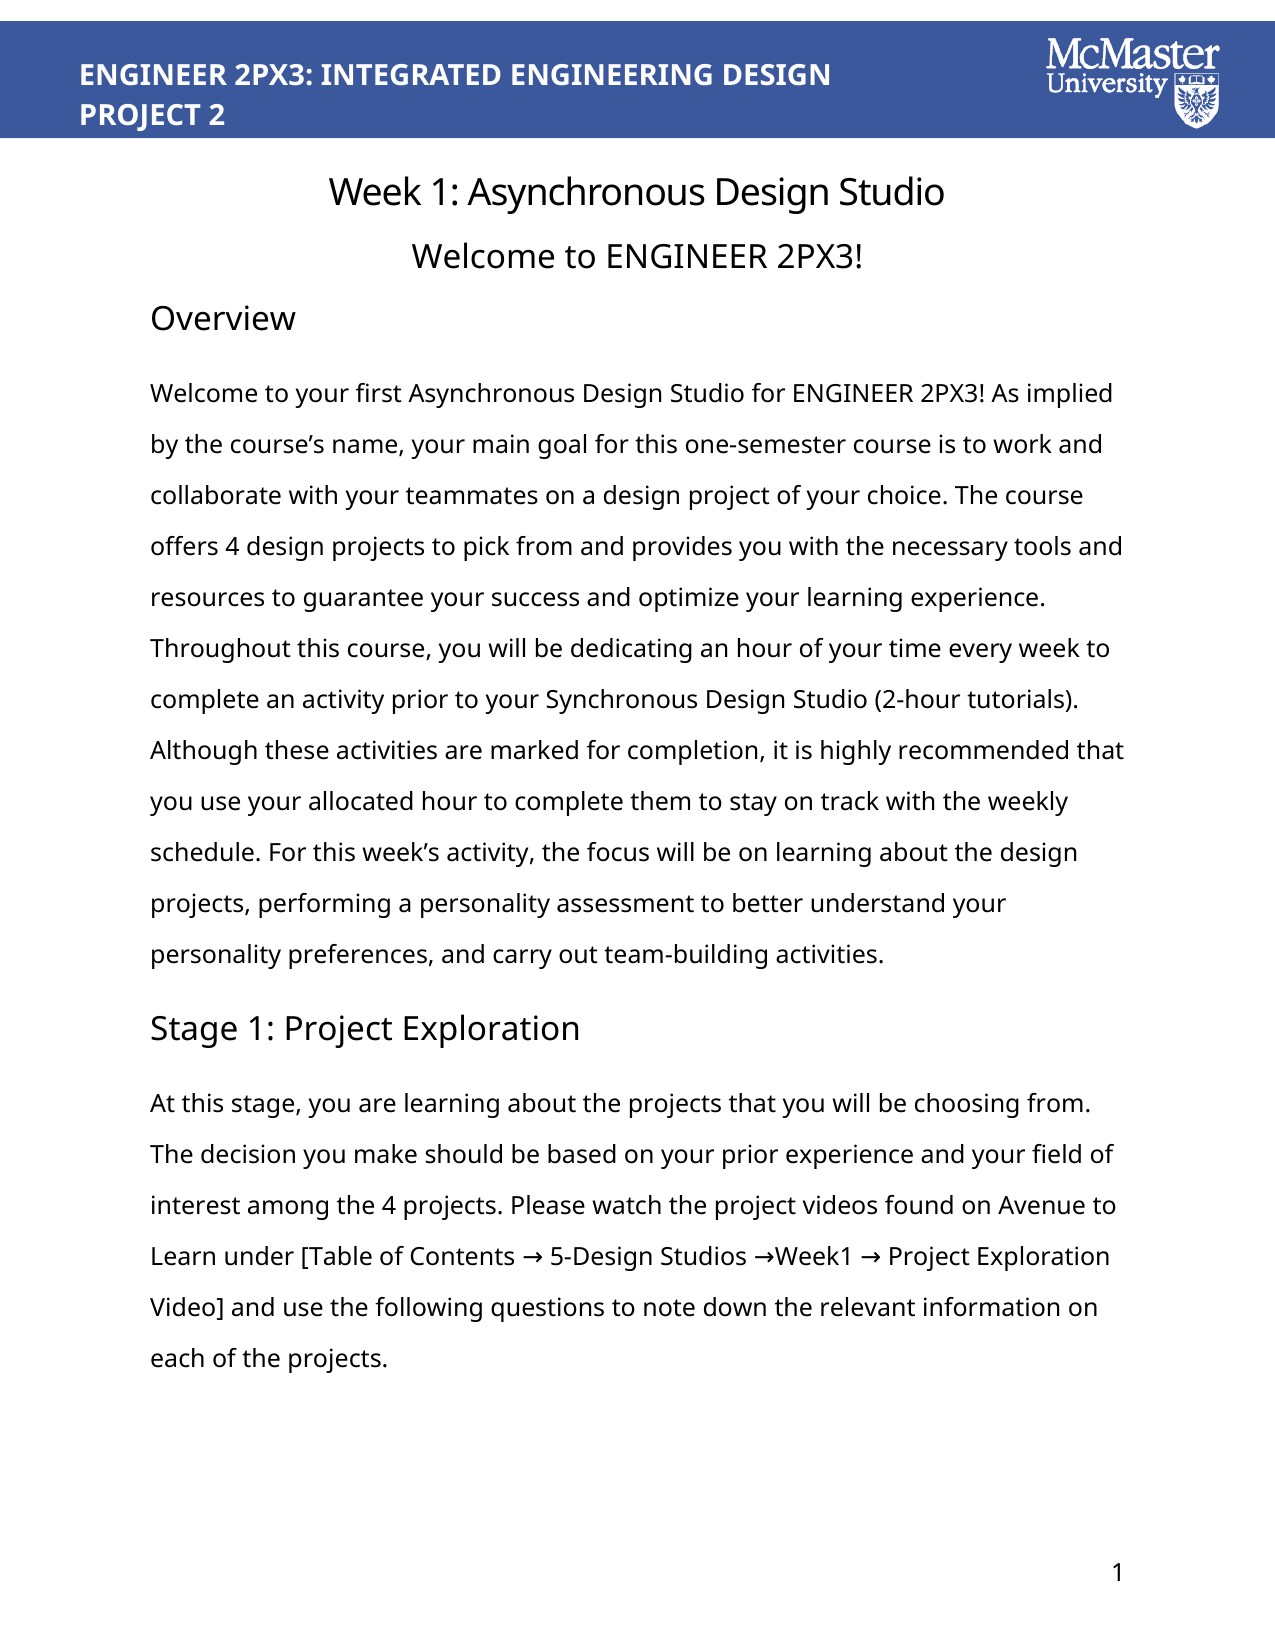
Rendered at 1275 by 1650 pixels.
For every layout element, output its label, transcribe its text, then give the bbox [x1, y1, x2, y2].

title Week 1: Asynchronous Design Studio [150, 165, 1125, 216]
subtitle Stage 1: Project Exploration [150, 1004, 1125, 1050]
text At this stage, you are learning about the projects that you will be choosing from. The decision you make should be based on your prior experience and your field of interest among the 4 projects. Please watch the project videos found on Avenue to Learn under [Table of Contents → 5-Design Studios →Week1 → Project Exploration Video] and use the following questions to note down the relevant information on each of the projects. [150, 1085, 1125, 1374]
picture [1016, 3, 1252, 145]
text Welcome to your first Asynchronous Design Studio for ENGINEER 2PX3! As implied by the course’s name, your main goal for this one-semester course is to work and collaborate with your teammates on a design project of your choice. The course offers 4 design projects to pick from and provides you with the necessary tools and resources to guarantee your success and optimize your learning experience. Throughout this course, you will be dedicating an hour of your time every week to complete an activity prior to your Synchronous Design Studio (2-hour tutorials). Although these activities are marked for completion, it is highly recommended that you use your allocated hour to complete them to stay on track with the weekly schedule. For this week’s activity, the focus will be on learning about the design projects, performing a personality assessment to better understand your personality preferences, and carry out team-building activities. [150, 375, 1125, 971]
subtitle Welcome to ENGINEER 2PX3! [150, 233, 1125, 278]
subtitle Overview [150, 295, 1125, 340]
